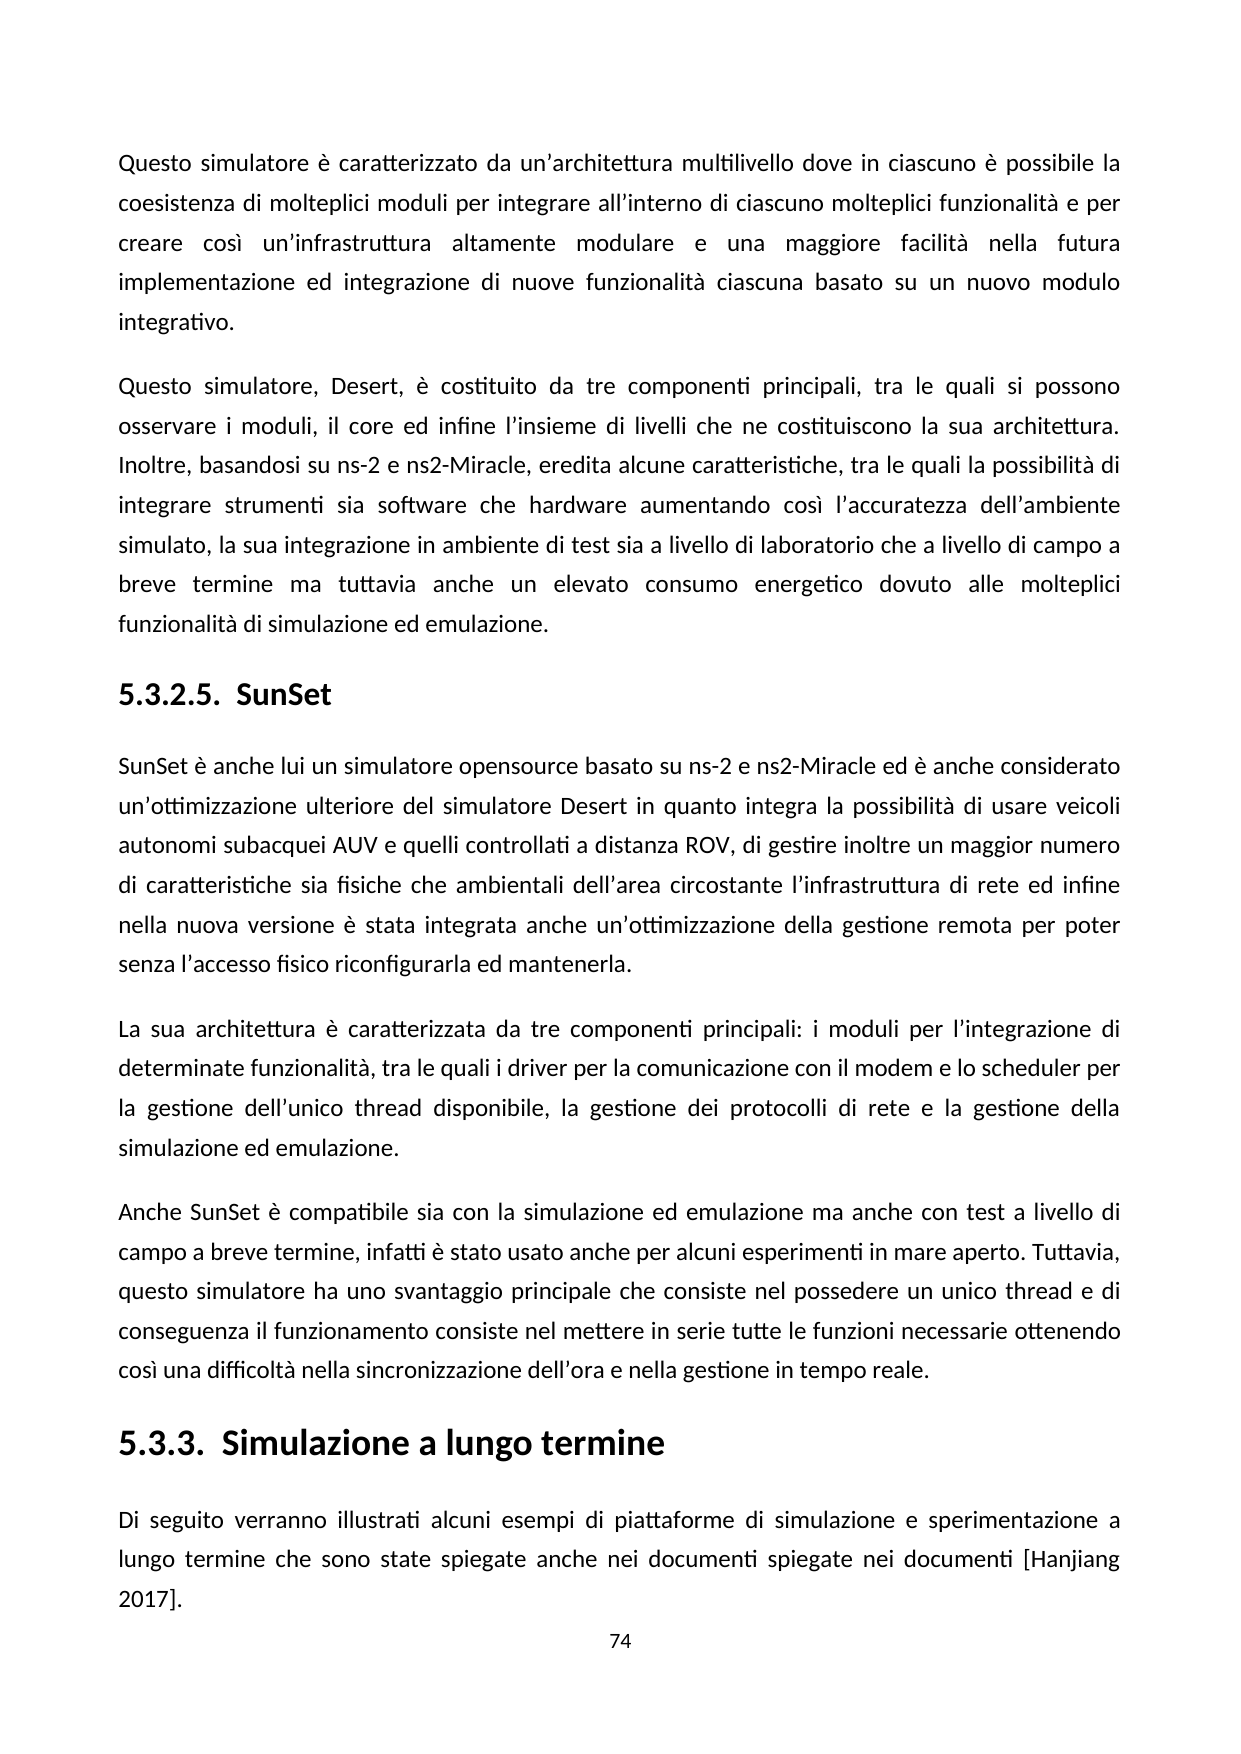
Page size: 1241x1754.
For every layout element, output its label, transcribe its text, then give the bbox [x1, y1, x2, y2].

text Di seguito verranno illustrati alcuni esempi di piattaforme di simulazione e sperimentazione a lungo termine che sono state spiegate anche nei documenti spiegate nei documenti [Hanjiang 2017]. [118, 1504, 1122, 1613]
text Anche SunSet è compatibile sia con la simulazione ed emulazione ma anche con test a livello di campo a breve termine, infatti è stato usato anche per alcuni esperimenti in mare aperto. Tuttavia, questo simulatore ha uno svantaggio principale che consiste nel possedere un unico thread e di conseguenza il funzionamento consiste nel mettere in serie tutte le funzioni necessarie ottenendo così una difficoltà nella sincronizzazione dell’ora e nella gestione in tempo reale. [118, 1196, 1122, 1385]
text Questo simulatore è caratterizzato da un’architettura multilivello dove in ciascuno è possibile la coesistenza di molteplici moduli per integrare all’interno di ciascuno molteplici funzionalità e per creare così un’infrastruttura altamente modulare e una maggiore facilità nella futura implementazione ed integrazione di nuove funzionalità ciascuna basato su un nuovo modulo integrativo. [118, 148, 1122, 336]
text La sua architettura è caratterizzata da tre componenti principali: i moduli per l’integrazione di determinate funzionalità, tra le quali i driver per la comunicazione con il modem e lo scheduler per la gestione dell’unico thread disponibile, la gestione dei protocolli di rete e la gestione della simulazione ed emulazione. [118, 1013, 1122, 1162]
list SunSet [118, 673, 1122, 713]
list Simulazione a lungo termine [118, 1419, 1122, 1465]
text SunSet è anche lui un simulatore opensource basato su ns-2 e ns2-Miracle ed è anche considerato un’ottimizzazione ulteriore del simulatore Desert in quanto integra la possibilità di usare veicoli autonomi subacquei AUV e quelli controllati a distanza ROV, di gestire inoltre un maggior numero di caratteristiche sia fisiche che ambientali dell’area circostante l’infrastruttura di rete ed infine nella nuova versione è stata integrata anche un’ottimizzazione della gestione remota per poter senza l’accesso fisico riconfigurarla ed mantenerla. [118, 751, 1122, 979]
text Questo simulatore, Desert, è costituito da tre componenti principali, tra le quali si possono osservare i moduli, il core ed infine l’insieme di livelli che ne costituiscono la sua architettura. Inoltre, basandosi su ns-2 e ns2-Miracle, eredita alcune caratteristiche, tra le quali la possibilità di integrare strumenti sia software che hardware aumentando così l’accuratezza dell’ambiente simulato, la sua integrazione in ambiente di test sia a livello di laboratorio che a livello di campo a breve termine ma tuttavia anche un elevato consumo energetico dovuto alle molteplici funzionalità di simulazione ed emulazione. [118, 371, 1122, 638]
